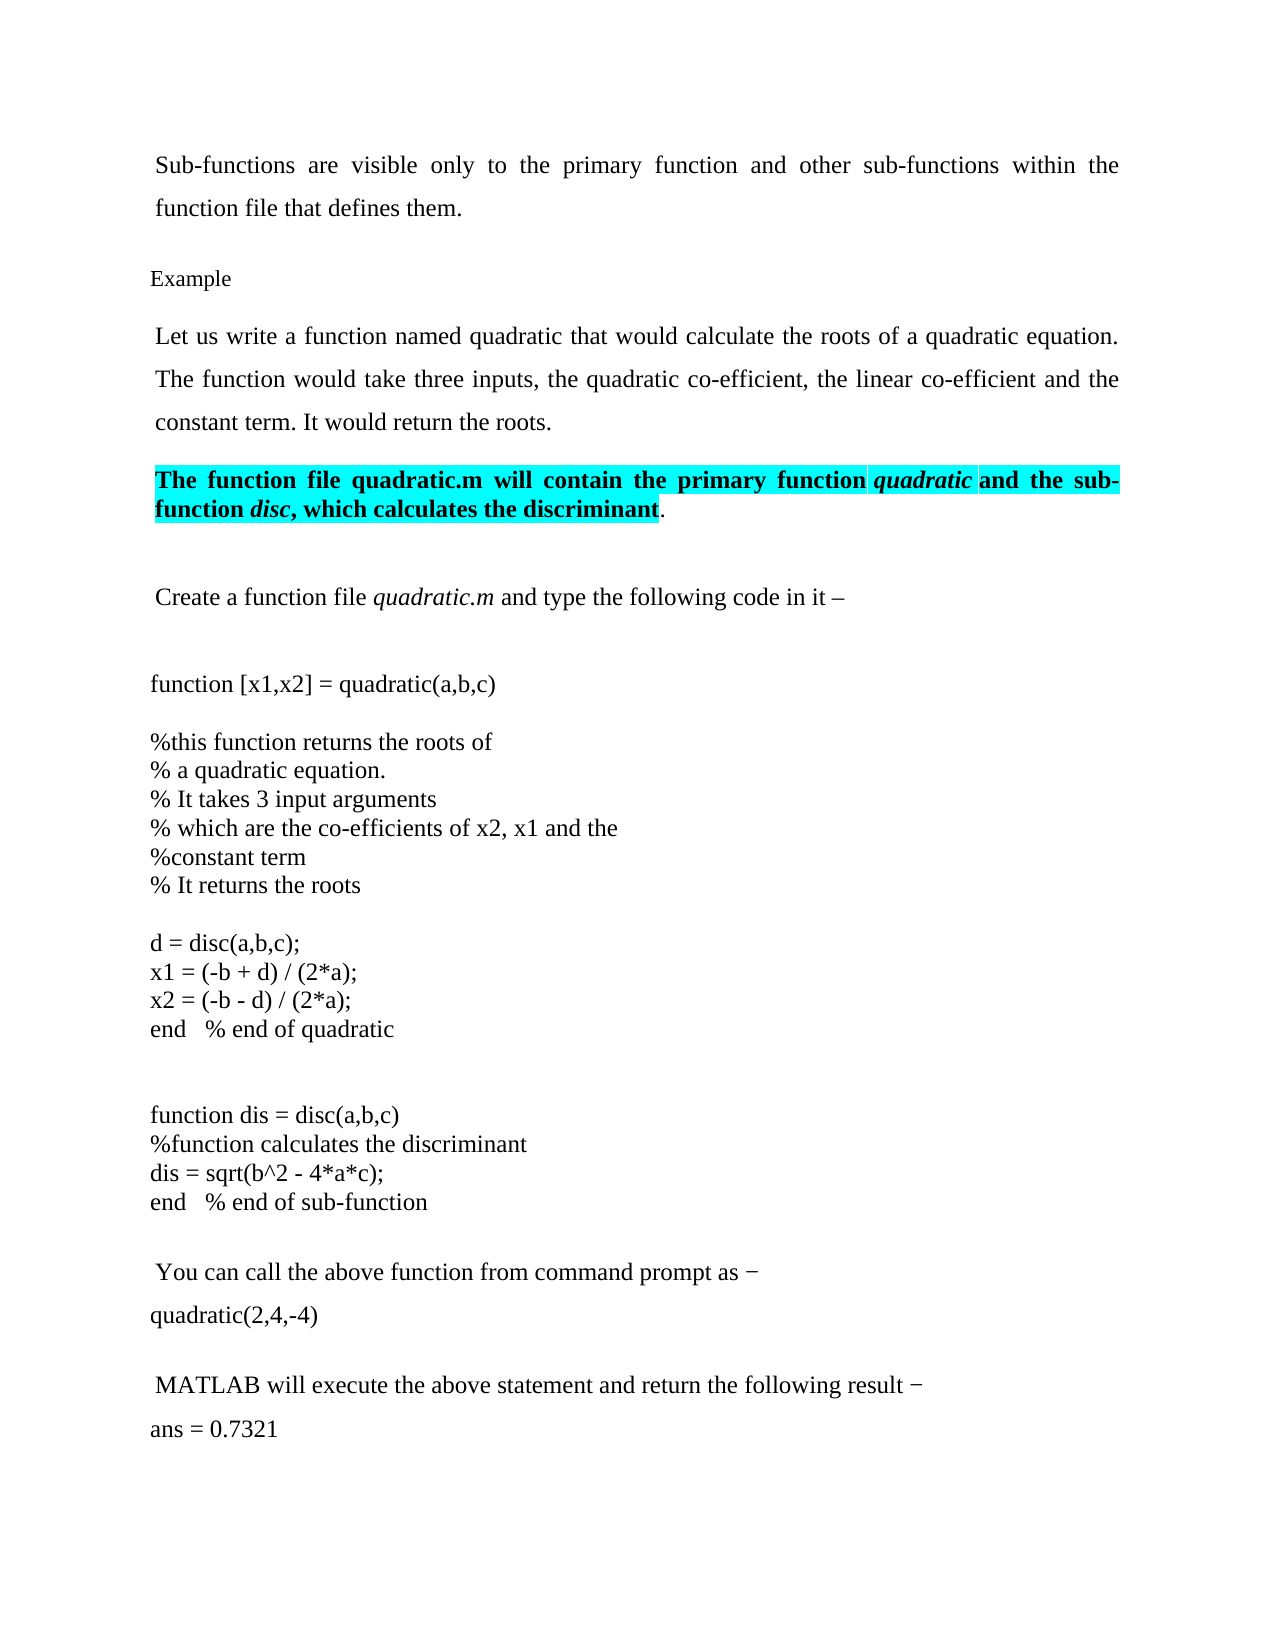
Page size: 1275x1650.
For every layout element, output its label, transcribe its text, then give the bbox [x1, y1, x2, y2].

text function [x1,x2] = quadratic(a,b,c) [150, 669, 1125, 698]
text quadratic(2,4,-4) [150, 1300, 1125, 1329]
text end % end of quadratic [150, 1014, 1125, 1043]
text Let us write a function named quadratic that would calculate the roots of a quadratic equation. The function would take three inputs, the quadratic co-efficient, the linear co-efficient and the constant term. It would return the roots. [155, 321, 1120, 436]
text Create a function file quadratic.m and type the following code in it – [155, 582, 1120, 610]
text % It returns the roots [150, 870, 1125, 899]
text function dis = disc(a,b,c) [150, 1100, 1125, 1129]
text ans = 0.7321 [150, 1414, 1125, 1443]
text You can call the above function from command prompt as − [155, 1257, 1120, 1285]
text end % end of sub-function [150, 1187, 1125, 1215]
text %this function returns the roots of [150, 727, 1125, 755]
text Example [150, 265, 1125, 292]
text % a quadratic equation. [150, 755, 1125, 784]
text The function file quadratic.m will contain the primary function quadratic and the sub-function disc, which calculates the discriminant. [659, 465, 1120, 523]
text d = disc(a,b,c); [150, 928, 1125, 957]
text Sub-functions are visible only to the primary function and other sub-functions within the function file that defines them. [155, 150, 1120, 222]
text %constant term [150, 842, 1125, 870]
text % which are the co-efficients of x2, x1 and the [150, 813, 1125, 842]
text MATLAB will execute the above statement and return the following result − [155, 1370, 1120, 1399]
text dis = sqrt(b^2 - 4*a*c); [150, 1158, 1125, 1187]
text x1 = (-b + d) / (2*a); [150, 957, 1125, 985]
text %function calculates the discriminant [150, 1129, 1125, 1158]
text % It takes 3 input arguments [150, 784, 1125, 813]
text x2 = (-b - d) / (2*a); [150, 985, 1125, 1014]
